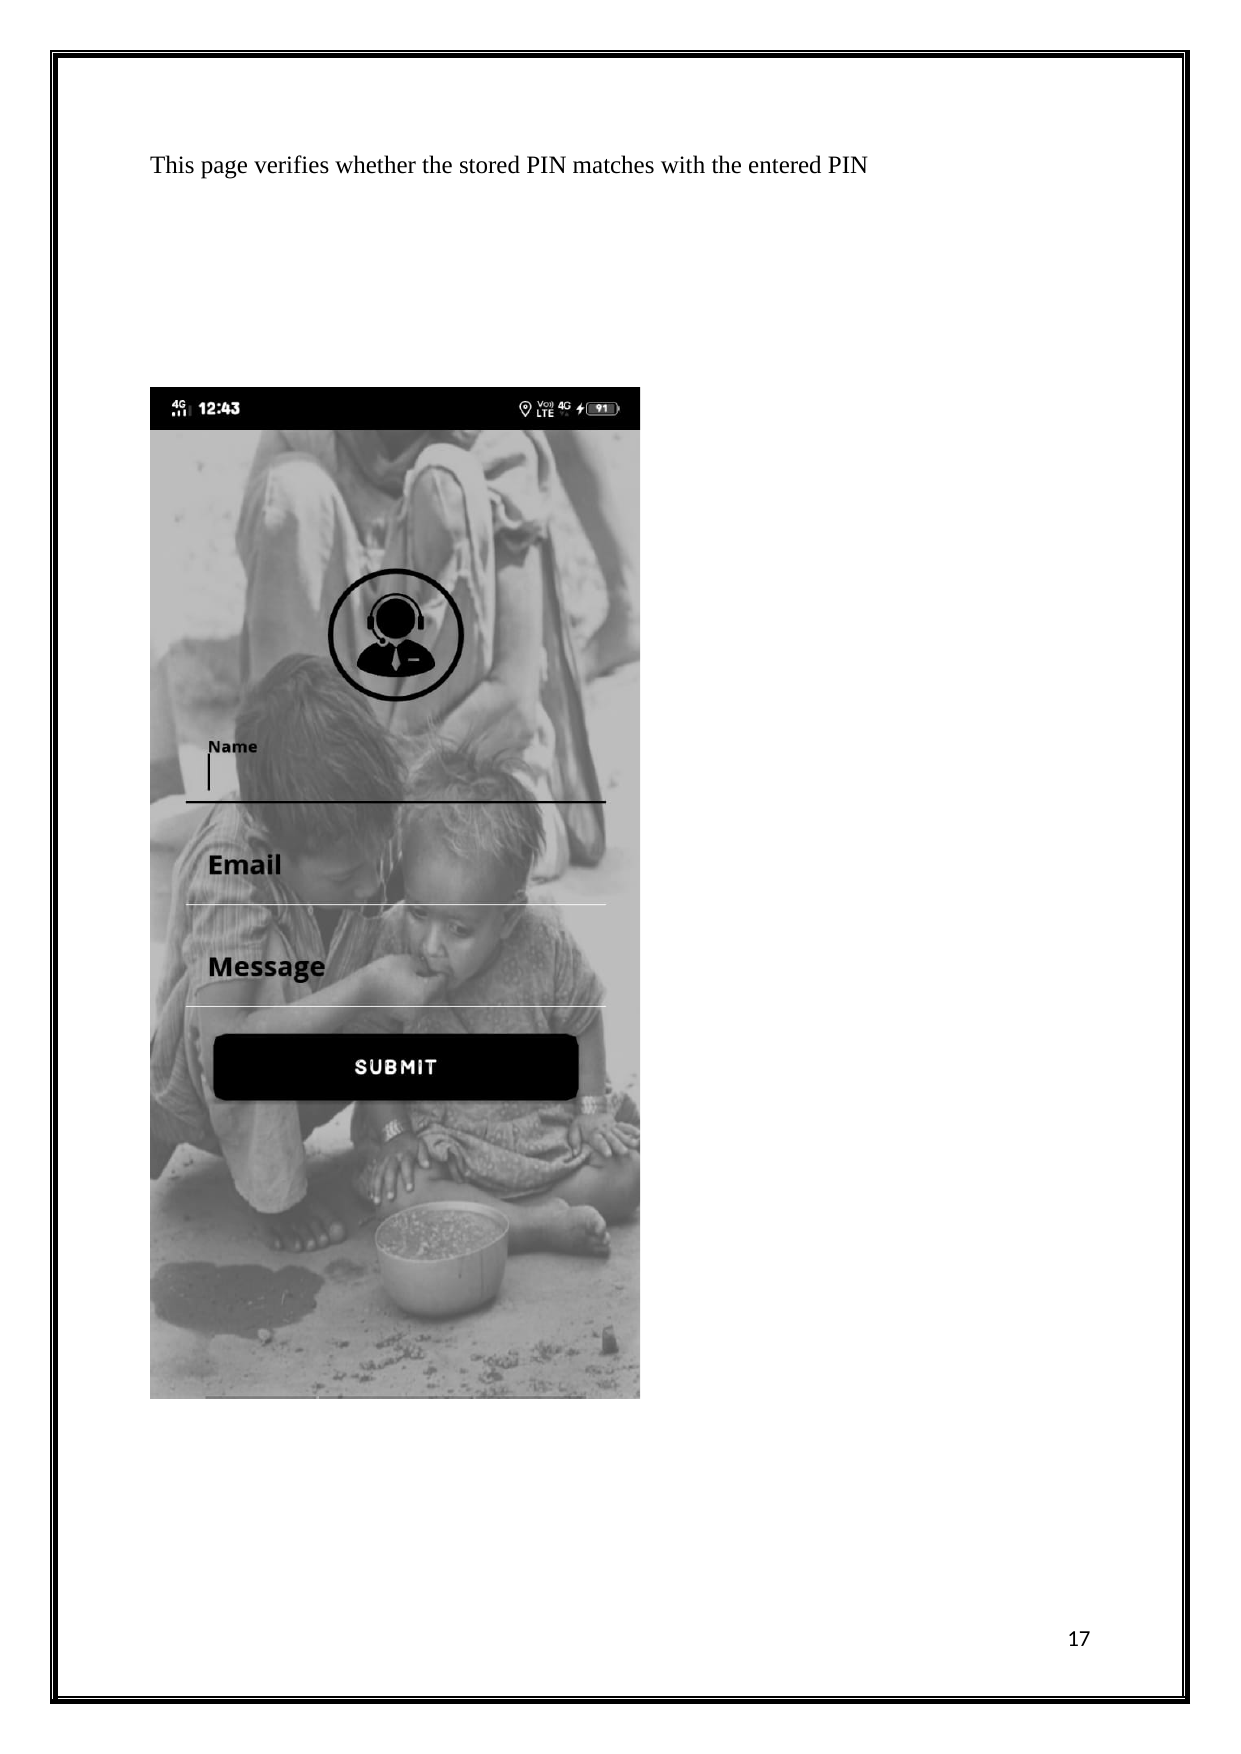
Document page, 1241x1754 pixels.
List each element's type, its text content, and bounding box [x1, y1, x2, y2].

text This page verifies whether the stored PIN matches with the entered PIN [150, 150, 1090, 179]
picture [150, 387, 640, 1399]
